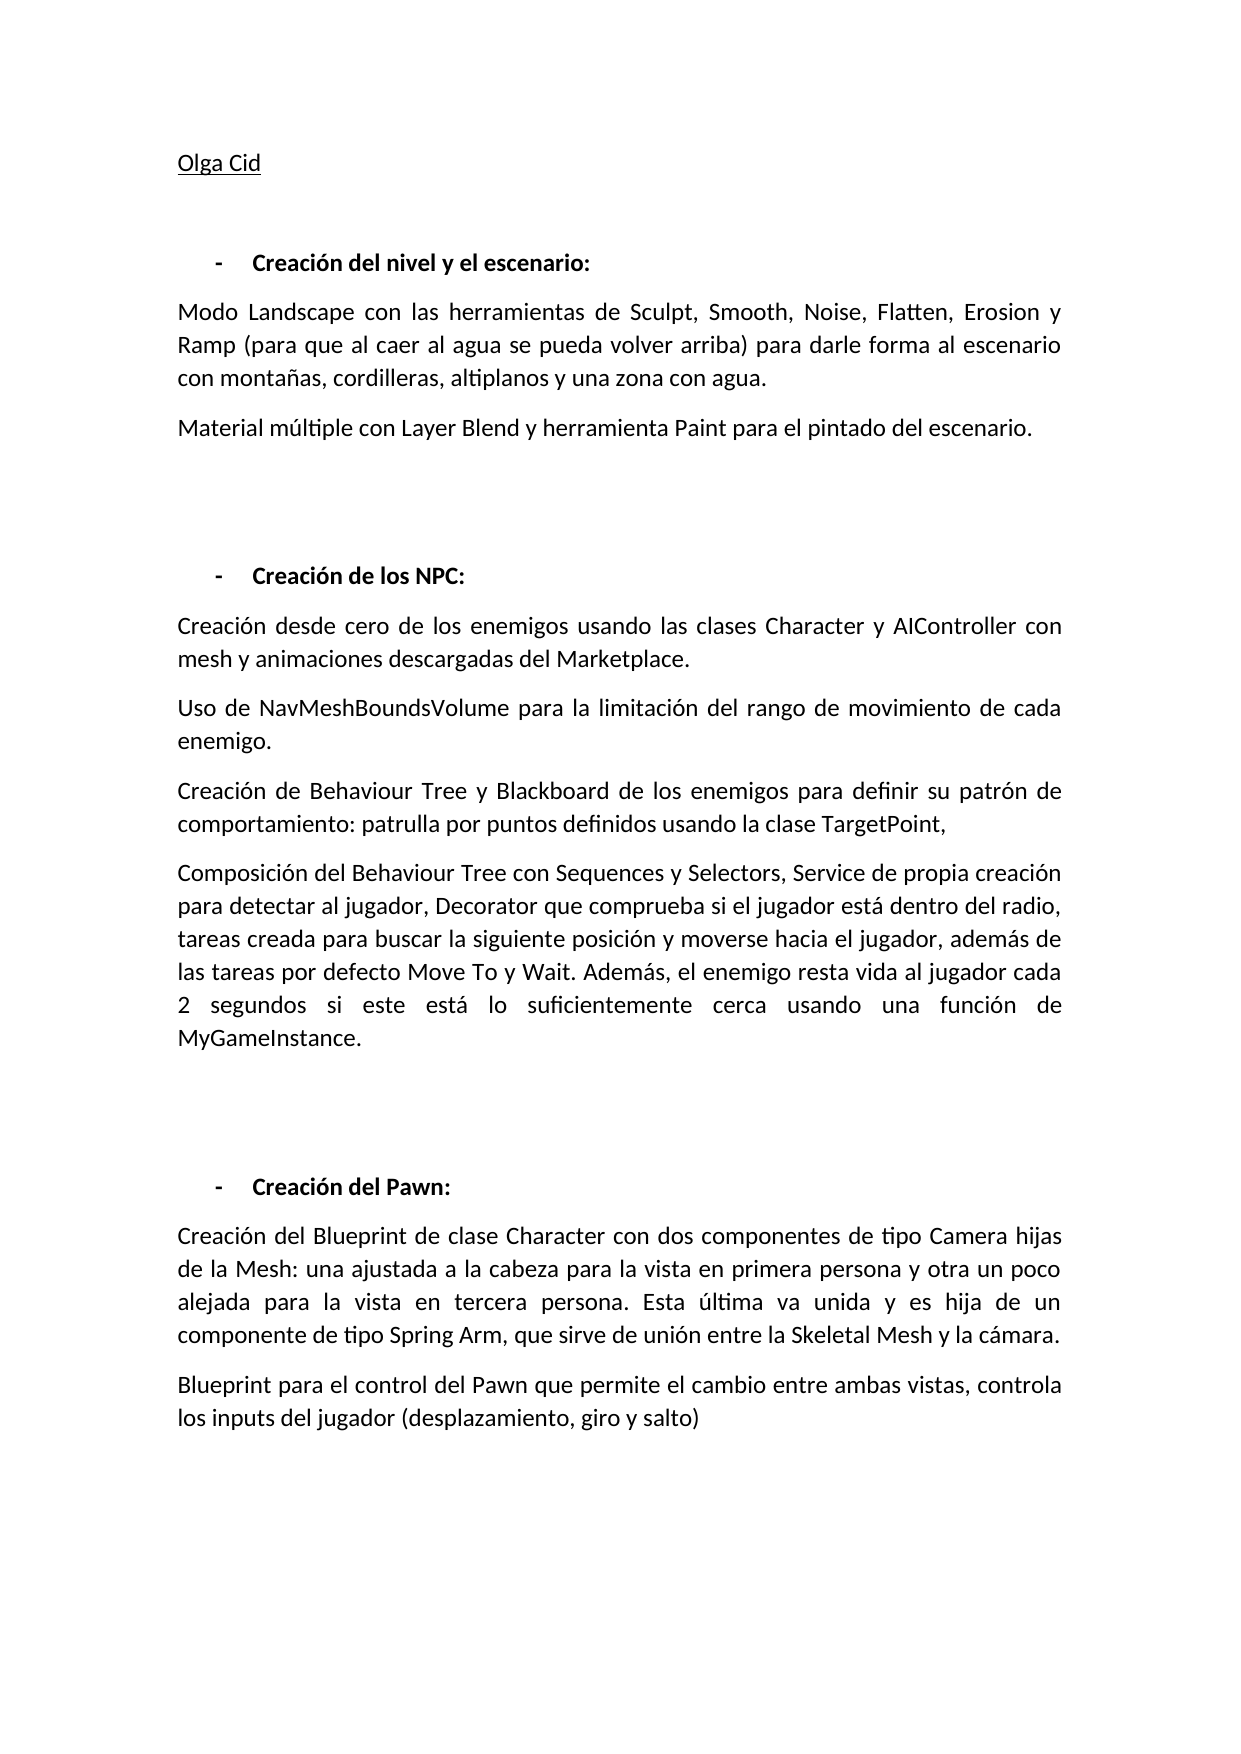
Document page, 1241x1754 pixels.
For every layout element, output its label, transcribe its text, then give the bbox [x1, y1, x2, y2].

text Composición del Behaviour Tree con Sequences y Selectors, Service de propia creación para detectar al jugador, Decorator que comprueba si el jugador está dentro del radio, tareas creada para buscar la siguiente posición y moverse hacia el jugador, además de las tareas por defecto Move To y Wait. Además, el enemigo resta vida al jugador cada 2 segundos si este está lo suficientemente cerca usando una función de MyGameInstance. [177, 858, 1063, 1053]
text Creación de Behaviour Tree y Blackboard de los enemigos para definir su patrón de comportamiento: patrulla por puntos definidos usando la clase TargetPoint, [177, 775, 1063, 838]
text Uso de NavMeshBoundsVolume para la limitación del rango de movimiento de cada enemigo. [177, 693, 1063, 756]
text Modo Landscape con las herramientas de Sculpt, Smooth, Noise, Flatten, Erosion y Ramp (para que al caer al agua se pueda volver arriba) para darle forma al escenario con montañas, cordilleras, altiplanos y una zona con agua. [177, 296, 1063, 393]
text Creación desde cero de los enemigos usando las clases Character y AIController con mesh y animaciones descargadas del Marketplace. [177, 610, 1063, 673]
text Olga Cid [177, 148, 1063, 178]
list Creación del nivel y el escenario: [215, 247, 1063, 277]
list Creación de los NPC: [215, 561, 1063, 591]
list Creación del Pawn: [215, 1171, 1063, 1201]
text Material múltiple con Layer Blend y herramienta Paint para el pintado del escenario. [177, 412, 1063, 442]
text Blueprint para el control del Pawn que permite el cambio entre ambas vistas, controla los inputs del jugador (desplazamiento, giro y salto) [177, 1369, 1063, 1432]
text Creación del Blueprint de clase Character con dos componentes de tipo Camera hijas de la Mesh: una ajustada a la cabeza para la vista en primera persona y otra un poco alejada para la vista en tercera persona. Esta última va unida y es hija de un componente de tipo Spring Arm, que sirve de unión entre la Skeletal Mesh y la cámara. [177, 1221, 1063, 1350]
